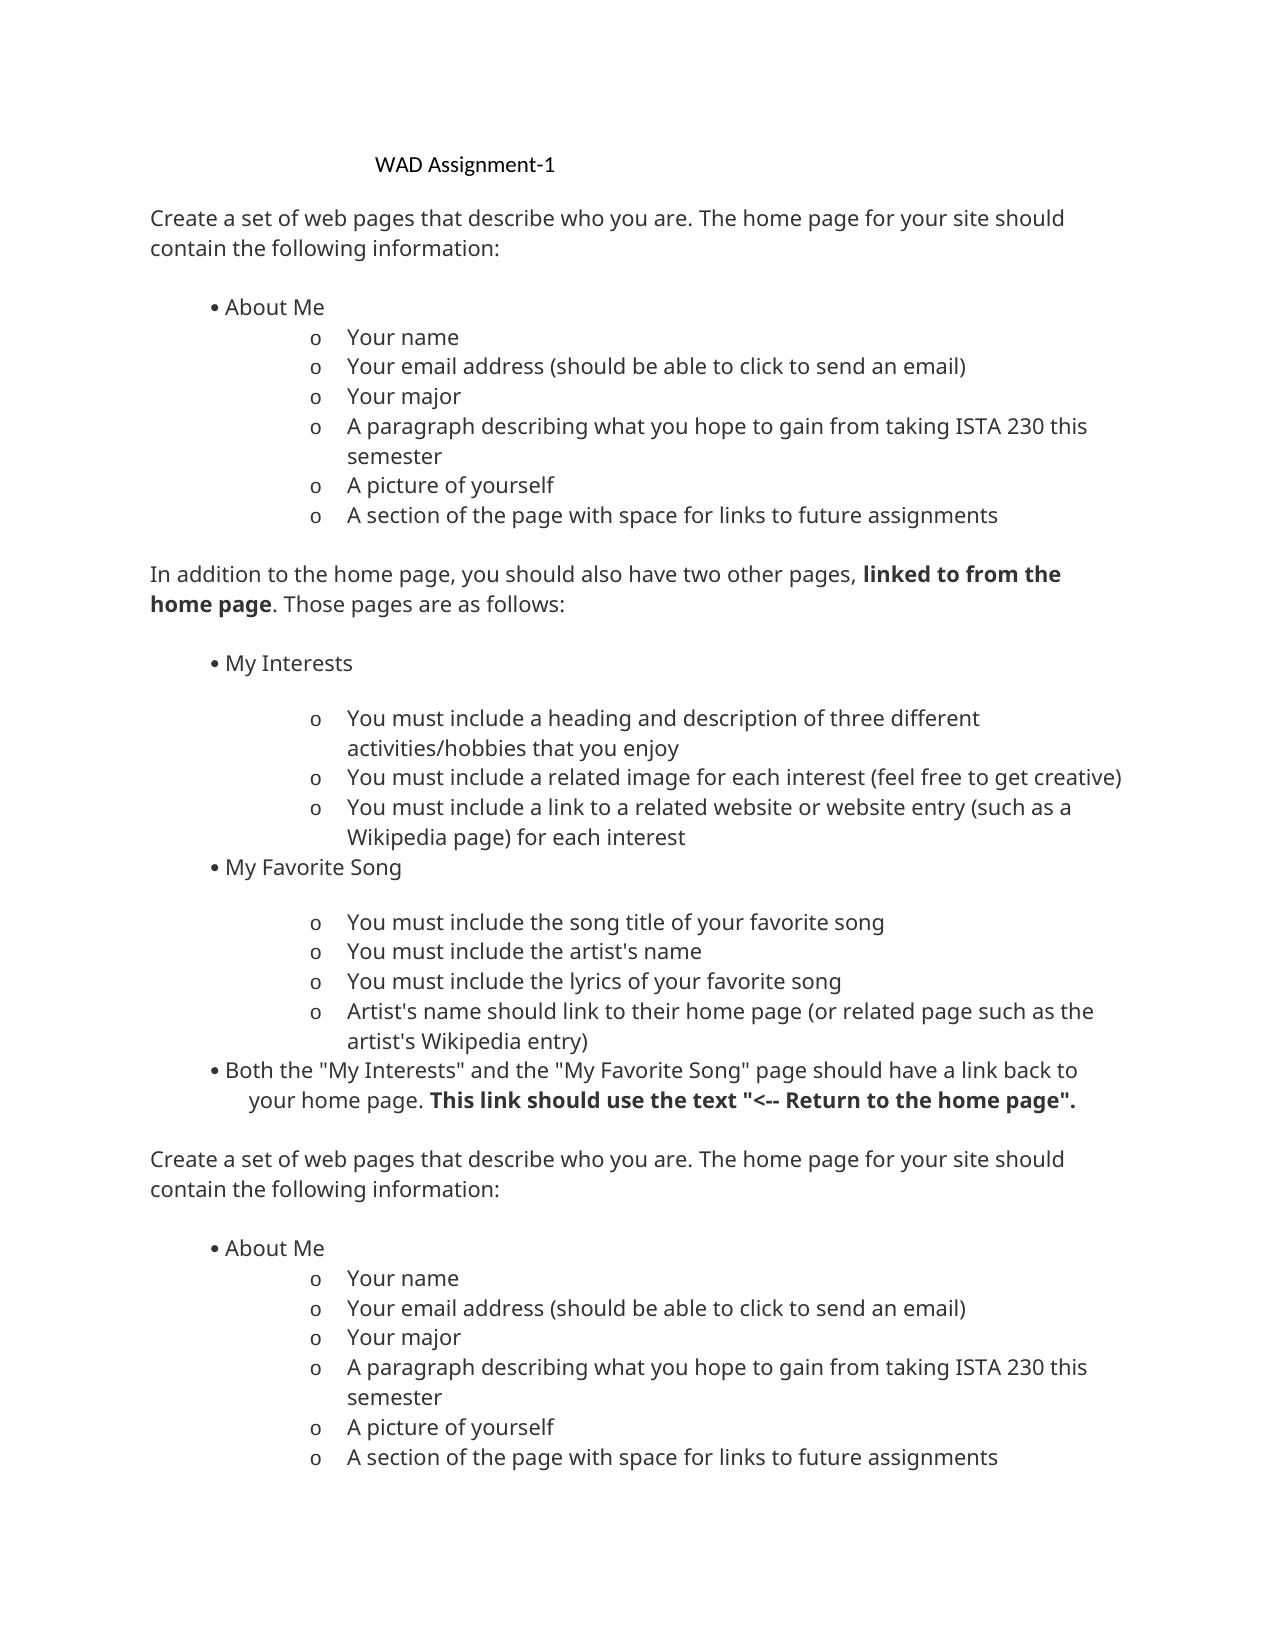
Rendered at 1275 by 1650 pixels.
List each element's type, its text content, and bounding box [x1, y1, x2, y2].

text In addition to the home page, you should also have two other pages, linked to from the home page. Those pages are as follows: [150, 559, 1125, 619]
list You must include the lyrics of your favorite song [309, 966, 1125, 996]
list A picture of yourself [309, 471, 1125, 500]
list Both the "My Interests" and the "My Favorite Song" page should have a link back to your home page. This link should use the text "<-- Return to the home page". [211, 1056, 1125, 1115]
text WAD Assignment-1 [150, 150, 1125, 178]
list Your email address (should be able to click to send an email) [309, 351, 1125, 381]
list A section of the page with space for links to future assignments [309, 1442, 1125, 1471]
list About Me [211, 292, 1125, 322]
list Your name [309, 1263, 1125, 1293]
list Artist's name should link to their home page (or related page such as the artist's Wikipedia entry) [309, 996, 1125, 1056]
list A section of the page with space for links to future assignments [309, 500, 1125, 530]
list A picture of yourself [309, 1412, 1125, 1442]
list My Interests [211, 648, 1125, 678]
list Your major [309, 381, 1125, 411]
list Your email address (should be able to click to send an email) [309, 1293, 1125, 1322]
list Your major [309, 1322, 1125, 1352]
list You must include the song title of your favorite song [309, 907, 1125, 936]
list You must include a heading and description of three different activities/hobbies that you enjoy [309, 703, 1125, 762]
list You must include a related image for each interest (feel free to get creative) [309, 762, 1125, 792]
list You must include the artist's name [309, 936, 1125, 966]
list Your name [309, 322, 1125, 351]
list You must include a link to a related website or website entry (such as a Wikipedia page) for each interest [309, 792, 1125, 852]
list About Me [211, 1233, 1125, 1263]
list A paragraph describing what you hope to gain from taking ISTA 230 this semester [309, 1352, 1125, 1412]
list My Favorite Song [211, 852, 1125, 882]
text Create a set of web pages that describe who you are. The home page for your site should contain the following information: [150, 203, 1125, 263]
text Create a set of web pages that describe who you are. The home page for your site should contain the following information: [150, 1144, 1125, 1204]
list A paragraph describing what you hope to gain from taking ISTA 230 this semester [309, 411, 1125, 471]
